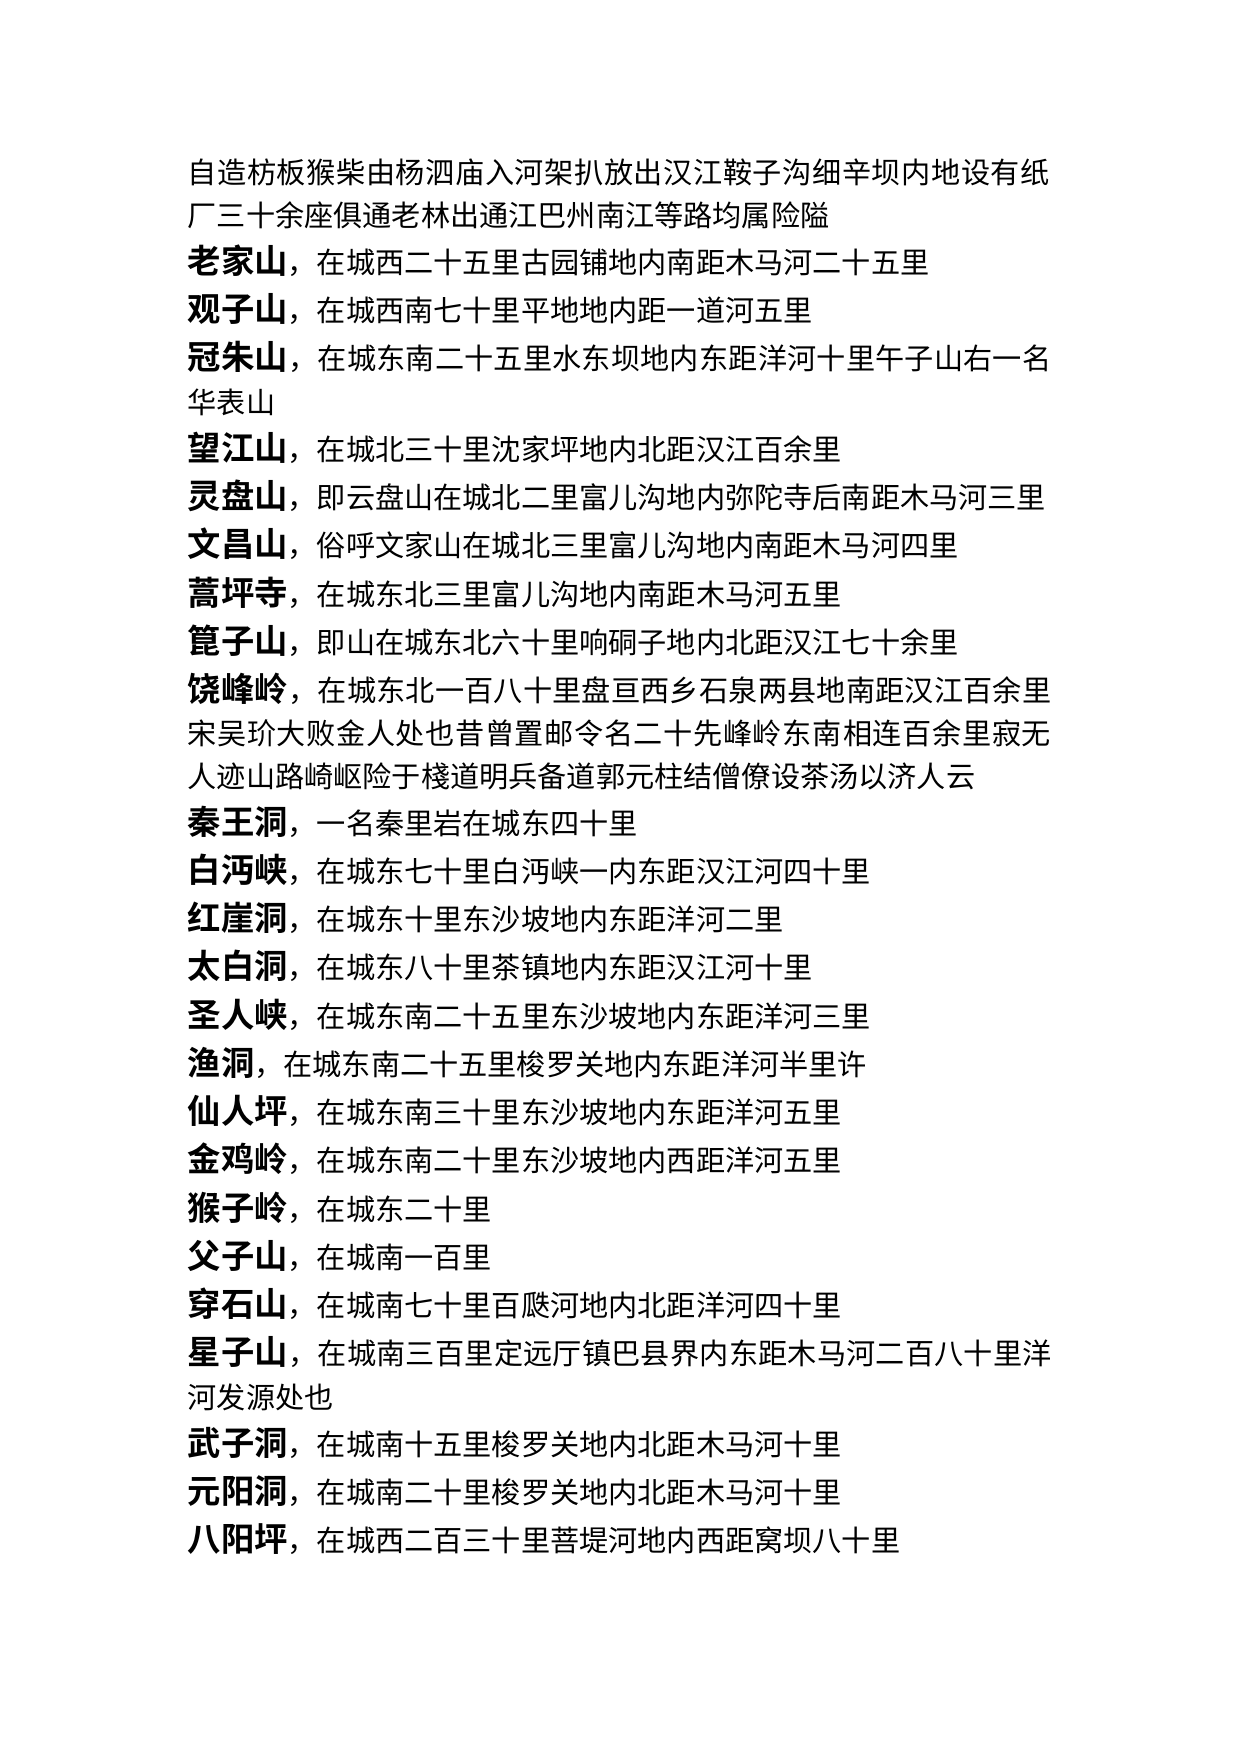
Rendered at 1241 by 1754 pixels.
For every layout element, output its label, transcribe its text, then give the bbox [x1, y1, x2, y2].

text 望江山，在城北三十里沈家坪地内北距汉江百余里 [187, 422, 1053, 470]
text 猴子岭，在城东二十里 [187, 1181, 1053, 1229]
text 仙人坪，在城东南三十里东沙坡地内东距洋河五里 [187, 1085, 1053, 1133]
text 观子山，在城西南七十里平地地内距一道河五里 [187, 283, 1053, 331]
text 红崖洞，在城东十里东沙坡地内东距洋河二里 [187, 892, 1053, 940]
text 秦王洞，一名秦里岩在城东四十里 [187, 796, 1053, 844]
text 元阳洞，在城南二十里梭罗关地内北距木马河十里 [187, 1465, 1053, 1513]
text 金鸡岭，在城东南二十里东沙坡地内西距洋河五里 [187, 1133, 1053, 1181]
text 老家山，在城西二十五里古园铺地内南距木马河二十五里 [187, 234, 1053, 283]
text 灵盘山，即云盘山在城北二里富儿沟地内弥陀寺后南距木马河三里 [187, 470, 1053, 518]
text 太白洞，在城东八十里茶镇地内东距汉江河十里 [187, 940, 1053, 988]
text 父子山，在城南一百里 [187, 1229, 1053, 1278]
text 武子洞，在城南十五里梭罗关地内北距木马河十里 [187, 1417, 1053, 1465]
text 八阳坪，在城西二百三十里菩堤河地内西距窝坝八十里 [187, 1513, 1053, 1561]
text 蒿坪寺，在城东北三里富儿沟地内南距木马河五里 [187, 566, 1053, 614]
text 文昌山，俗呼文家山在城北三里富儿沟地内南距木马河四里 [187, 518, 1053, 566]
text 白沔峡，在城东七十里白沔峡一内东距汉江河四十里 [187, 844, 1053, 892]
text 渔洞，在城东南二十五里梭罗关地内东距洋河半里许 [187, 1037, 1053, 1085]
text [187, 150, 1053, 234]
text 穿石山，在城南七十里百瓞河地内北距洋河四十里 [187, 1278, 1053, 1326]
text 饶峰岭，在城东北一百八十里盘亘西乡石泉两县地南距汉江百余里宋吴玠大败金人处也昔曾置邮令名二十先峰岭东南相连百余里寂无人迹山路崎岖险于棧道明兵备道郭元柱结僧僚设茶汤以济人云 [187, 663, 1053, 796]
text 圣人峡，在城东南二十五里东沙坡地内东距洋河三里 [187, 988, 1053, 1037]
text 星子山，在城南三百里定远厅镇巴县界内东距木马河二百八十里洋河发源处也 [187, 1326, 1053, 1417]
text 箟子山，即山在城东北六十里响硐子地内北距汉江七十余里 [187, 614, 1053, 663]
text 冠朱山，在城东南二十五里水东坝地内东距洋河十里午子山右一名华表山 [187, 331, 1053, 422]
